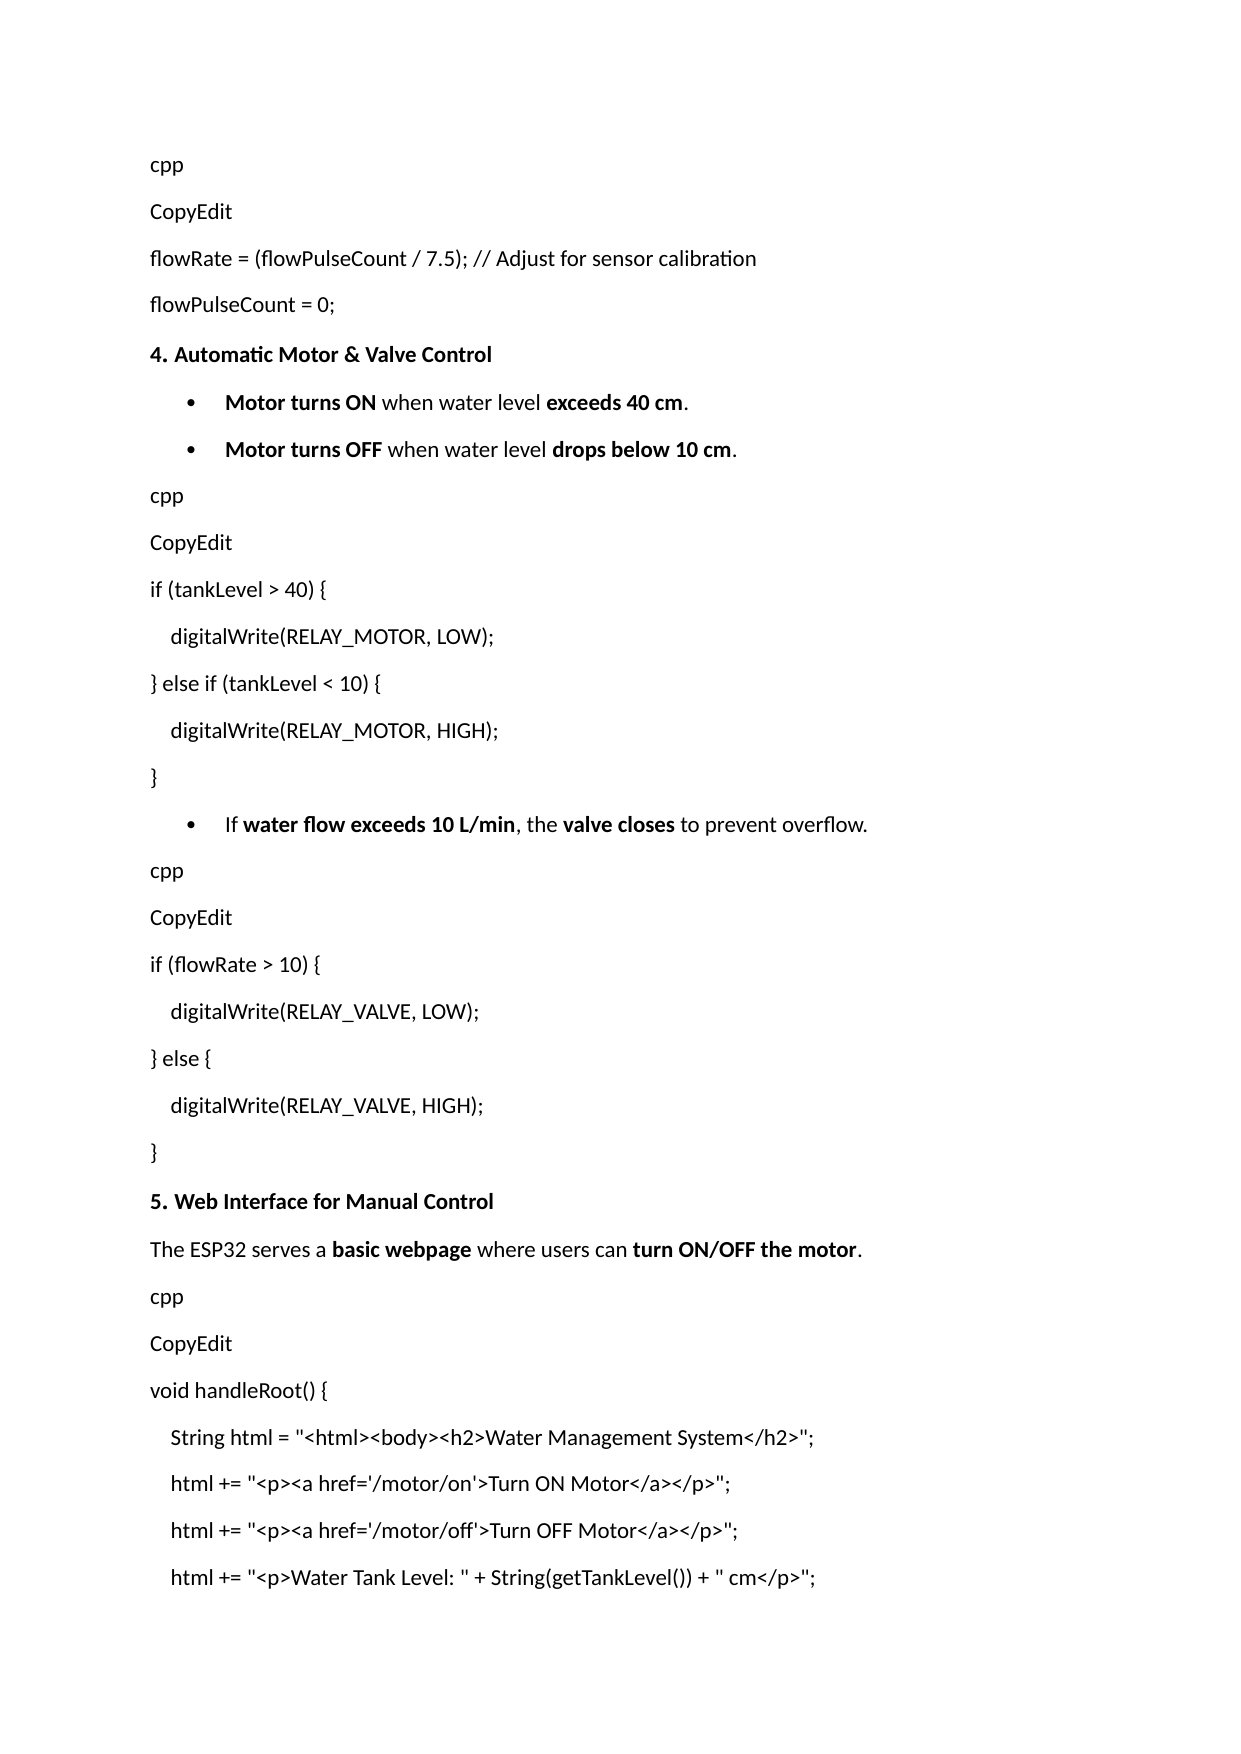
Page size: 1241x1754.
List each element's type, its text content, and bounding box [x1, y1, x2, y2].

text cpp [150, 482, 1090, 510]
text } else { [150, 1044, 1090, 1072]
text CopyEdit [150, 528, 1090, 557]
text if (flowRate > 10) { [150, 950, 1090, 978]
text digitalWrite(RELAY_VALVE, LOW); [150, 997, 1090, 1025]
text CopyEdit [150, 903, 1090, 932]
text CopyEdit [150, 197, 1090, 225]
text cpp [150, 1282, 1090, 1310]
text flowPulseCount = 0; [150, 291, 1090, 319]
text digitalWrite(RELAY_MOTOR, HIGH); [150, 716, 1090, 744]
text CopyEdit [150, 1329, 1090, 1357]
text cpp [150, 150, 1090, 178]
text digitalWrite(RELAY_VALVE, HIGH); [150, 1091, 1090, 1119]
text if (tankLevel > 40) { [150, 575, 1090, 603]
text digitalWrite(RELAY_MOTOR, LOW); [150, 622, 1090, 650]
text String html = "<html><body><h2>Water Management System</h2>"; [150, 1423, 1090, 1451]
text 5️. Web Interface for Manual Control [150, 1185, 1090, 1216]
text cpp [150, 857, 1090, 885]
text } else if (tankLevel < 10) { [150, 669, 1090, 697]
text flowRate = (flowPulseCount / 7.5); // Adjust for sensor calibration [150, 244, 1090, 272]
text html += "<p><a href='/motor/on'>Turn ON Motor</a></p>"; [150, 1469, 1090, 1498]
text 4️. Automatic Motor & Valve Control [150, 337, 1090, 369]
list If water flow exceeds 10 L/min, the valve closes to prevent overflow. [187, 810, 1090, 838]
text html += "<p>Water Tank Level: " + String(getTankLevel()) + " cm</p>"; [150, 1563, 1090, 1591]
text The ESP32 serves a basic webpage where users can turn ON/OFF the motor. [150, 1235, 1090, 1263]
text } [150, 763, 1090, 791]
list Motor turns ON when water level exceeds 40 cm. [187, 388, 1090, 416]
text void handleRoot() { [150, 1376, 1090, 1404]
text } [150, 1138, 1090, 1166]
list Motor turns OFF when water level drops below 10 cm. [187, 435, 1090, 463]
text html += "<p><a href='/motor/off'>Turn OFF Motor</a></p>"; [150, 1516, 1090, 1544]
